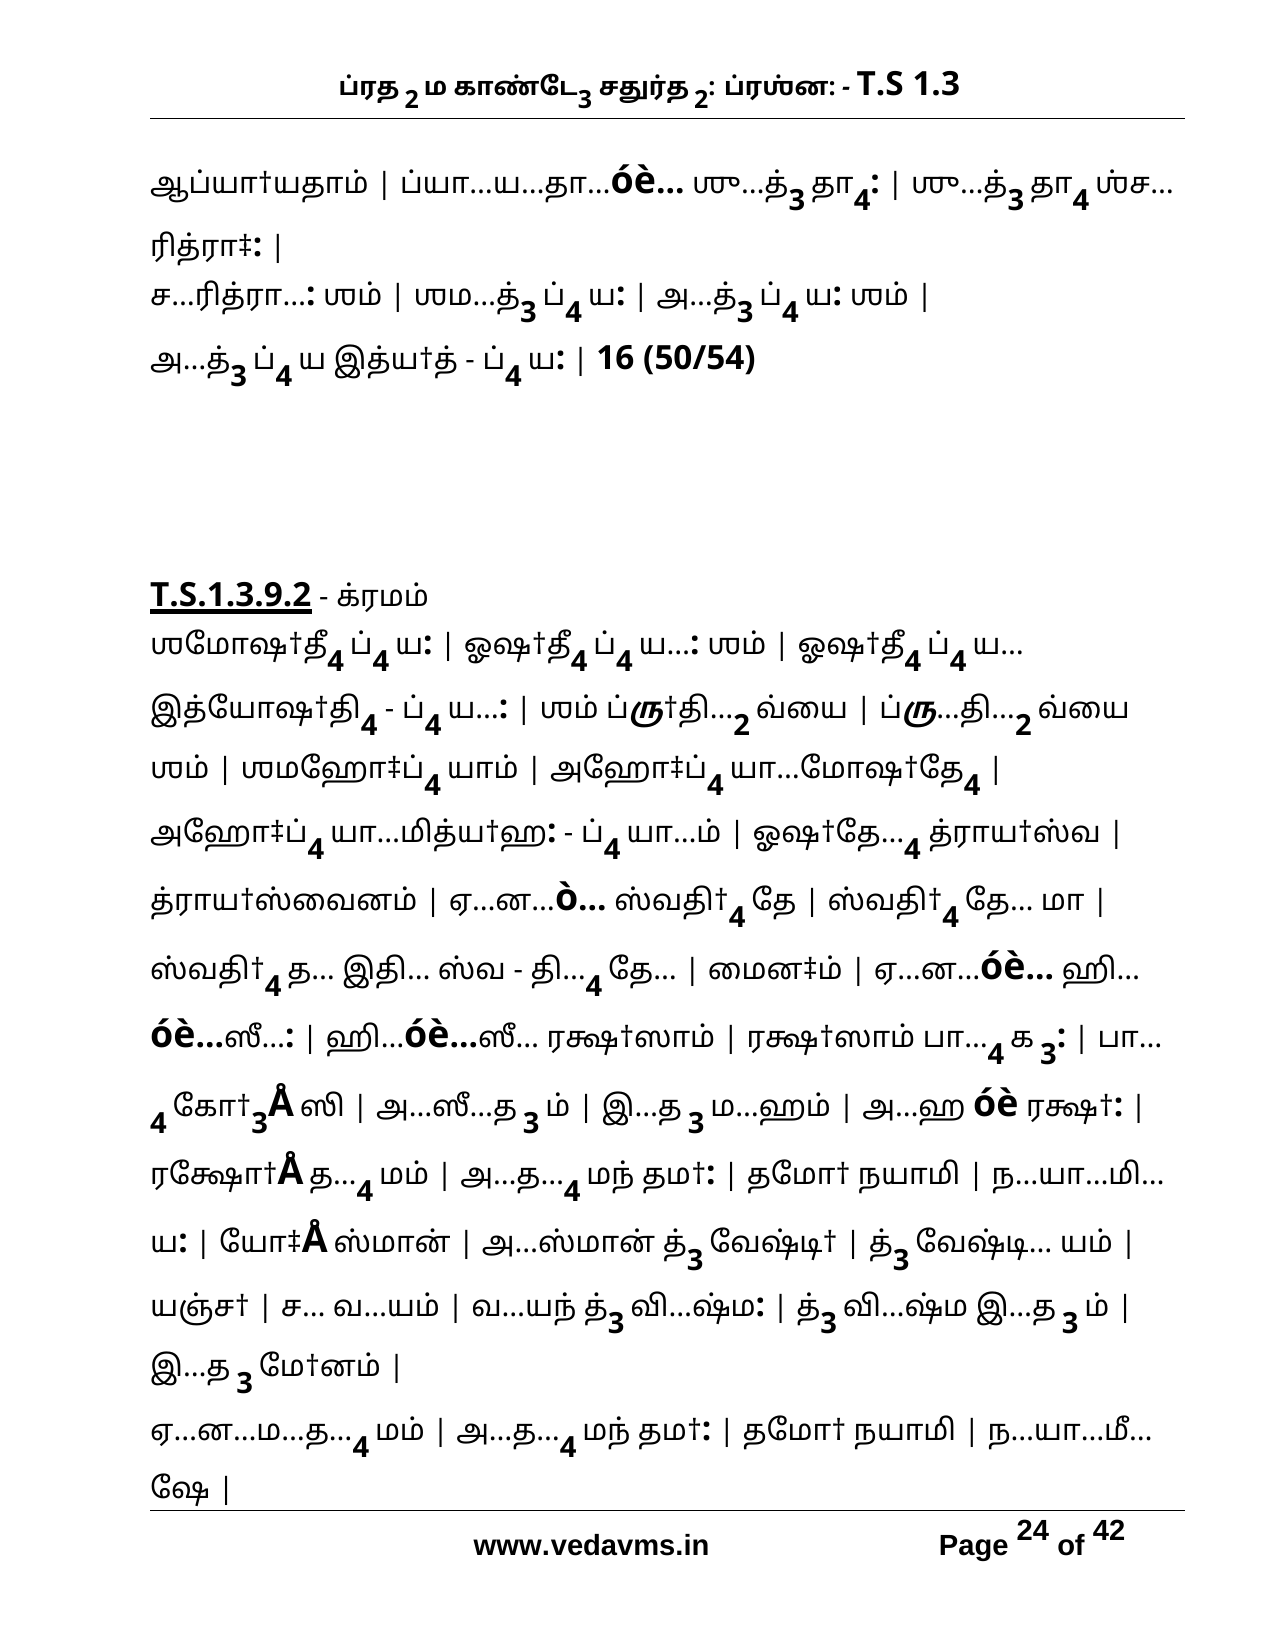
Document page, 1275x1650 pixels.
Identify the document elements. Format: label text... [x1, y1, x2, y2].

text ஏ…ன…ம…த…4மம் | அ…த…4மந் தம†: | தமோ† நயாமி | ந…யா…மீ…ஷே | [150, 1404, 1185, 1509]
text ஶமோஷ†தீ4ப்4ய: | ஓஷ†தீ4ப்4ய…: ஶம் | ஓஷ†தீ4ப்4ய… இத்யோஷ†தி4 - ப்4ய…: | ஶம் ப்ரு†தி…2வ்யை | ப்ரு…தி…2வ்யை ஶம் | ஶமஹோ‡ப்4யாம் | அஹோ‡ப்4யா…மோஷ†தே4 | அஹோ‡ப்4யா…மித்ய†ஹ: - ப்4யா…ம் | ஓஷ†தே…4 த்ராய†ஸ்வ | த்ராய†ஸ்வைனம் | ஏ…ன…ò… ஸ்வதி†4தே | ஸ்வதி†4தே… மா | ஸ்வதி†4த… இதி… ஸ்வ - தி…4தே… | மைன‡ம் | ஏ…ன…óè… ஹி…óè…ஸீ…: | ஹி…óè…ஸீ… ரக்ஷ†ஸாம் | ரக்ஷ†ஸாம் பா…4க3: | பா…4கோ†3Åஸி | அ…ஸீ…த3ம் | இ…த3ம…ஹம் | அ…ஹóè ரக்ஷ†: | ரக்ஷோ†Åத…4மம் | அ…த…4மந் தம†: | தமோ† நயாமி | ந…யா…மி… ய: | யோ‡Åஸ்மான் | அ…ஸ்மான் த்3வேஷ்டி† | த்3வேஷ்டி… யம் | யஞ்ச† | ச… வ…யம் | வ…யந் த்3வி…ஷ்ம: | த்3வி…ஷ்ம இ…த3ம் | இ…த3மே†னம் | [150, 619, 1185, 1402]
text ச…ரித்ரா…: ஶம் | ஶம…த்3ப்4ய: | அ…த்3ப்4ய: ஶம் | [150, 270, 1185, 331]
text T.S.1.3.9.2 - க்ரமம் [150, 571, 1185, 617]
text அ…த்3ப்4ய இத்ய†த் - ப்4ய: | 16 (50/54) [150, 334, 1185, 395]
